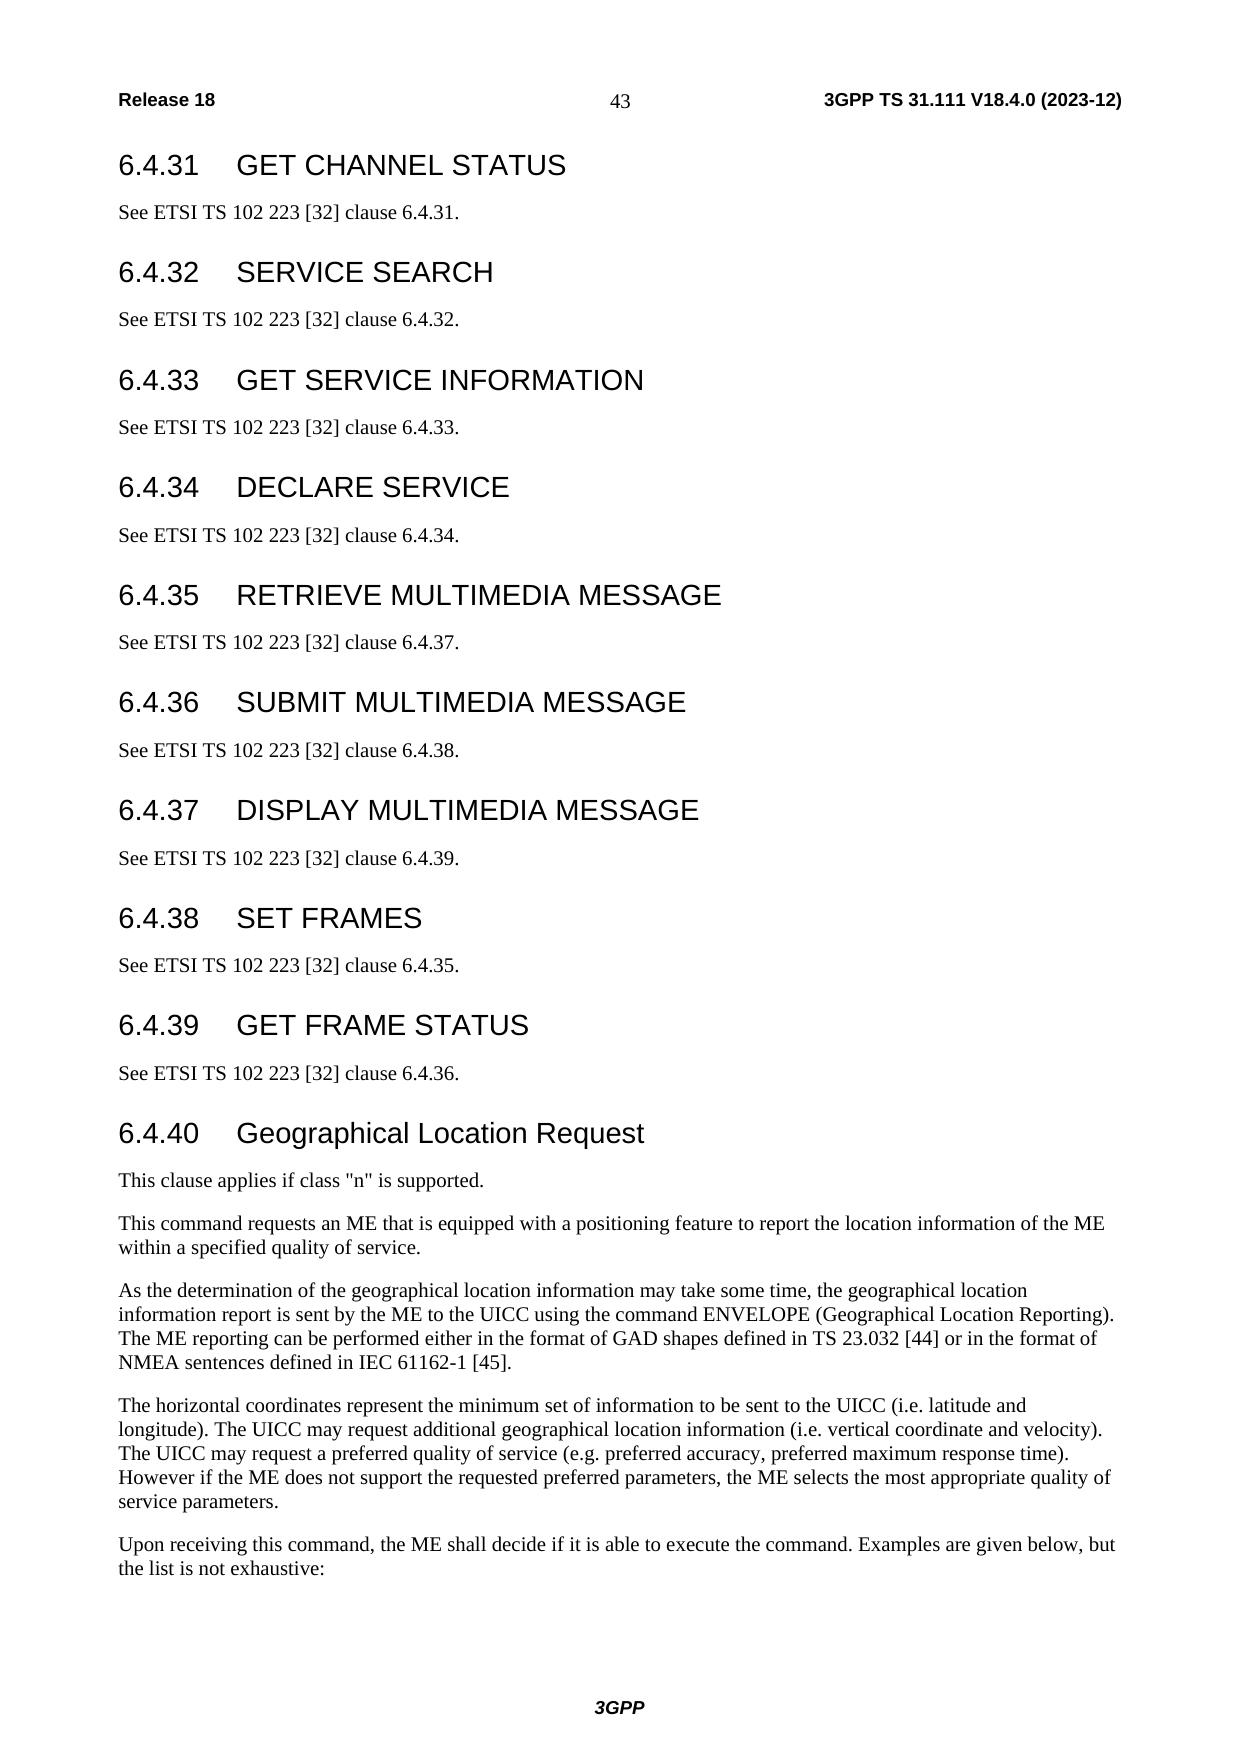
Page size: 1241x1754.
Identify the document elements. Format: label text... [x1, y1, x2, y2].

text See ETSI TS 102 223 [32] clause 6.4.39. [118, 845, 1122, 869]
text See ETSI TS 102 223 [32] clause 6.4.31. [118, 200, 1122, 224]
text See ETSI TS 102 223 [32] clause 6.4.34. [118, 523, 1122, 547]
text See ETSI TS 102 223 [32] clause 6.4.35. [118, 953, 1122, 977]
subtitle 6.4.32 SERVICE SEARCH [118, 255, 1122, 289]
text As the determination of the geographical location rmation may take some time, the geographical location rmation report is sent by the ME to the UICC using the command ENVELOPE (Geographical Location Reporting). The ME reporting can be performed either in the format of GAD shapes defined in TS 23.032 [44] or in the format of NMEA sentences defined in IEC 61162-1 [45]. [118, 1278, 1122, 1374]
text See ETSI TS 102 223 [32] clause 6.4.32. [118, 307, 1122, 331]
text See ETSI TS 102 223 [32] clause 6.4.38. [118, 738, 1122, 762]
text See ETSI TS 102 223 [32] clause 6.4.37. [118, 630, 1122, 654]
subtitle 6.4.34 DECLARE SERVICE [118, 470, 1122, 504]
text Upon receiving this command, the ME shall decide if it is able to execute the command. Examples are given below, but the list is not exhaustive: [118, 1532, 1122, 1580]
subtitle 6.4.40 Geographical Location Request [118, 1116, 1122, 1149]
subtitle 6.4.31 GET CHANNEL STATUS [118, 147, 1122, 181]
text See ETSI TS 102 223 [32] clause 6.4.33. [118, 415, 1122, 439]
subtitle 6.4.39 GET FRAME STATUS [118, 1008, 1122, 1042]
subtitle 6.4.36 SUBMIT MULTIMEDIA MESSAGE [118, 686, 1122, 719]
subtitle 6.4.37 DISPLAY MULTIMEDIA MESSAGE [118, 793, 1122, 827]
text This command requests an ME that is equipped with a positioning feature to report the location rmation of the ME within a specified quality of service. [118, 1211, 1122, 1259]
subtitle 6.4.35 RETRIEVE MULTIMEDIA MESSAGE [118, 578, 1122, 611]
subtitle 6.4.33 GET SERVICE INFORMATION [118, 363, 1122, 396]
subtitle 6.4.38 SET FRAMES [118, 901, 1122, 934]
text The horizontal coordinates represent the minimum set of rmation to be sent to the UICC (i.e. latitude and longitude). The UICC may request additional geographical location rmation (i.e. vertical coordinate and velocity). The UICC may request a preferred quality of service (e.g. preferred accuracy, preferred maximum response time). However if the ME does not support the requested preferred parameters, the ME selects the most appropriate quality of service parameters. [118, 1393, 1122, 1513]
text See ETSI TS 102 223 [32] clause 6.4.36. [118, 1061, 1122, 1085]
text This clause applies if class "n" is supported. [118, 1168, 1122, 1192]
